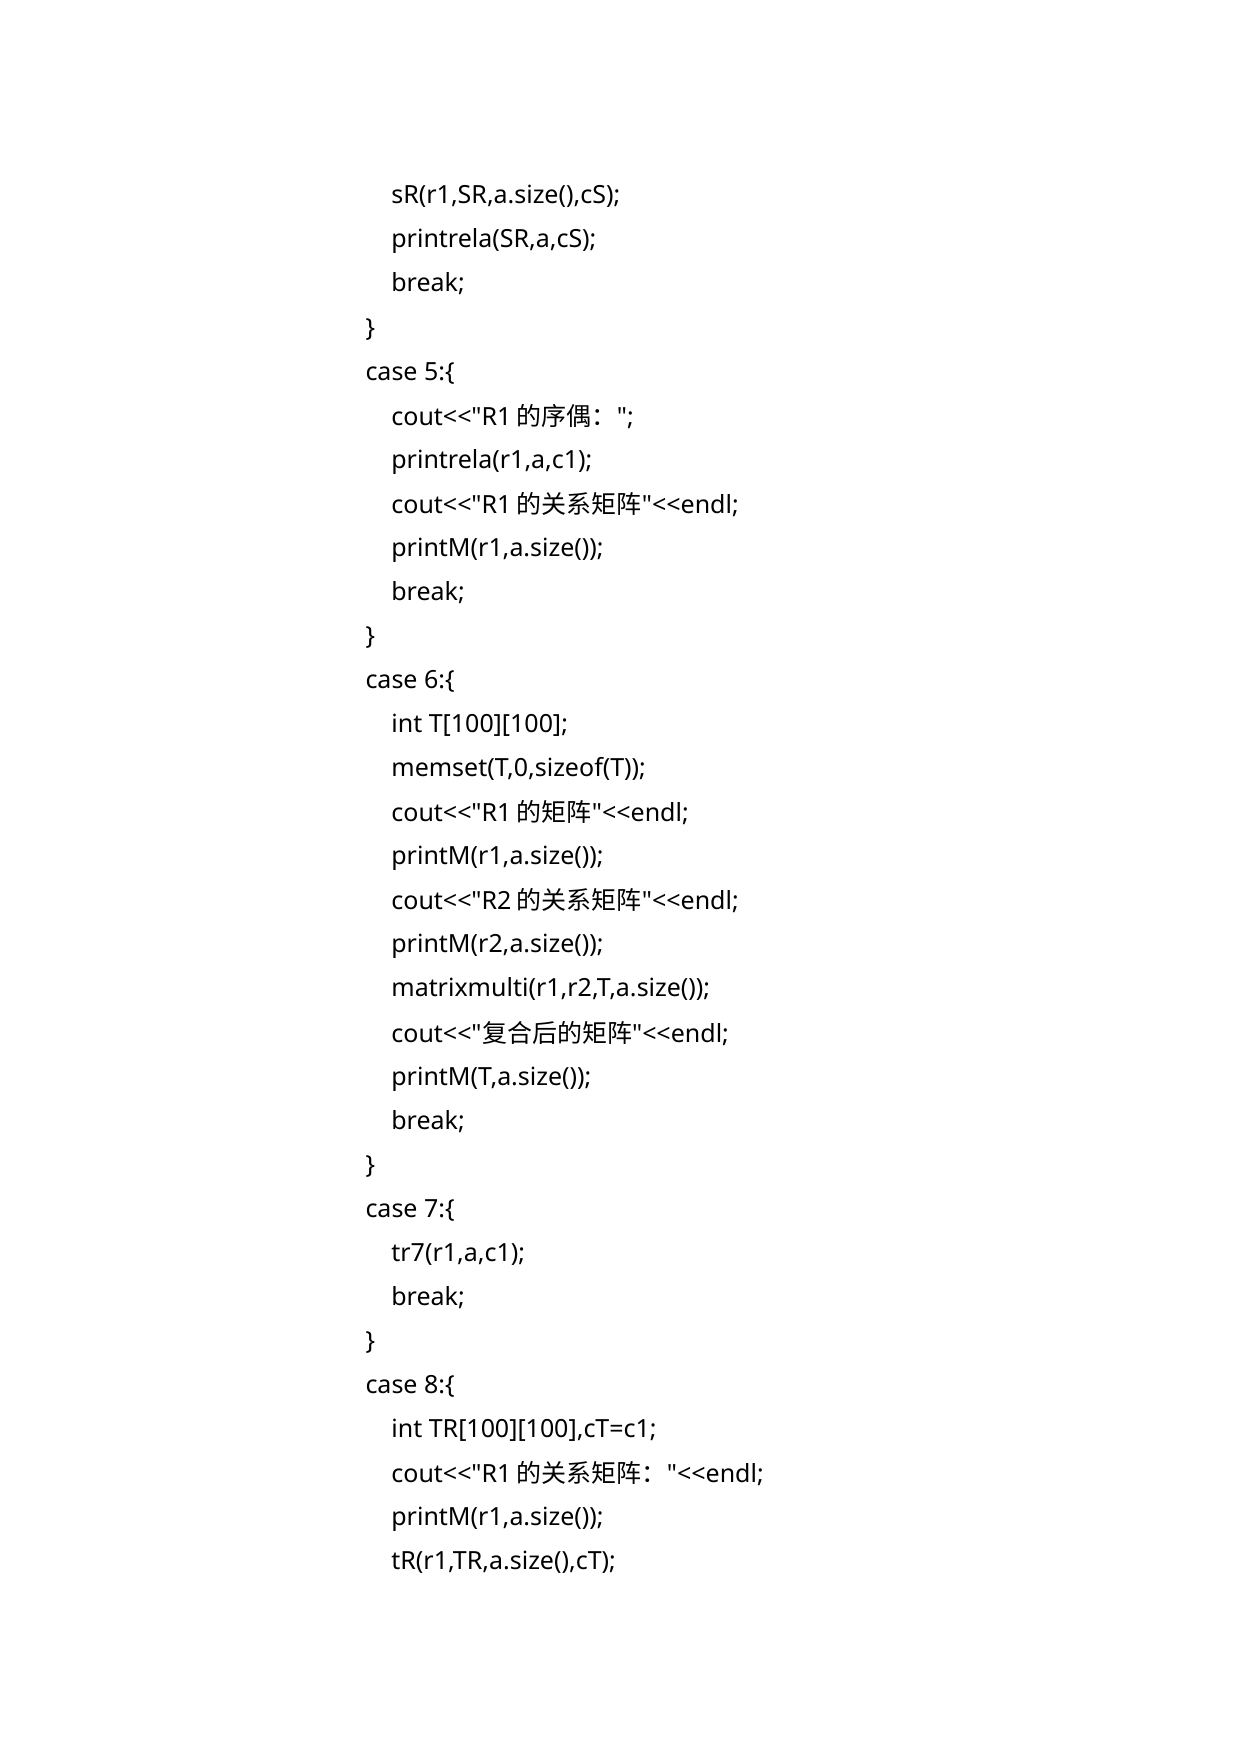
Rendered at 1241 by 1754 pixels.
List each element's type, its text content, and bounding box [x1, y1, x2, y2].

list case 6:{ [237, 657, 1053, 701]
list cout<<"R1的关系矩阵："<<endl; [237, 1450, 1053, 1494]
list } [237, 613, 1053, 657]
list sR(r1,SR,a.size(),cS); [237, 172, 1053, 216]
list case 8:{ [237, 1362, 1053, 1406]
list tr7(r1,a,c1); [237, 1229, 1053, 1273]
list cout<<"复合后的矩阵"<<endl; [237, 1009, 1053, 1053]
list printM(T,a.size()); [237, 1053, 1053, 1097]
list cout<<"R1的序偶："; [237, 392, 1053, 436]
list } [237, 1318, 1053, 1362]
list tR(r1,TR,a.size(),cT); [237, 1538, 1053, 1582]
list printM(r1,a.size()); [237, 524, 1053, 568]
list break; [237, 1097, 1053, 1141]
list printrela(r1,a,c1); [237, 436, 1053, 480]
list printM(r2,a.size()); [237, 921, 1053, 965]
list printM(r1,a.size()); [237, 1494, 1053, 1538]
list case 5:{ [237, 348, 1053, 392]
list cout<<"R1的关系矩阵"<<endl; [237, 480, 1053, 524]
list cout<<"R1的矩阵"<<endl; [237, 789, 1053, 833]
list case 7:{ [237, 1185, 1053, 1229]
list memset(T,0,sizeof(T)); [237, 745, 1053, 789]
list break; [237, 568, 1053, 613]
list matrixmulti(r1,r2,T,a.size()); [237, 965, 1053, 1009]
list printrela(SR,a,cS); [237, 216, 1053, 260]
list int T[100][100]; [237, 701, 1053, 745]
list } [237, 1141, 1053, 1185]
list } [237, 304, 1053, 348]
list cout<<"R2的关系矩阵"<<endl; [237, 877, 1053, 921]
list printM(r1,a.size()); [237, 833, 1053, 877]
list break; [237, 260, 1053, 304]
list int TR[100][100],cT=c1; [237, 1406, 1053, 1450]
list break; [237, 1273, 1053, 1318]
